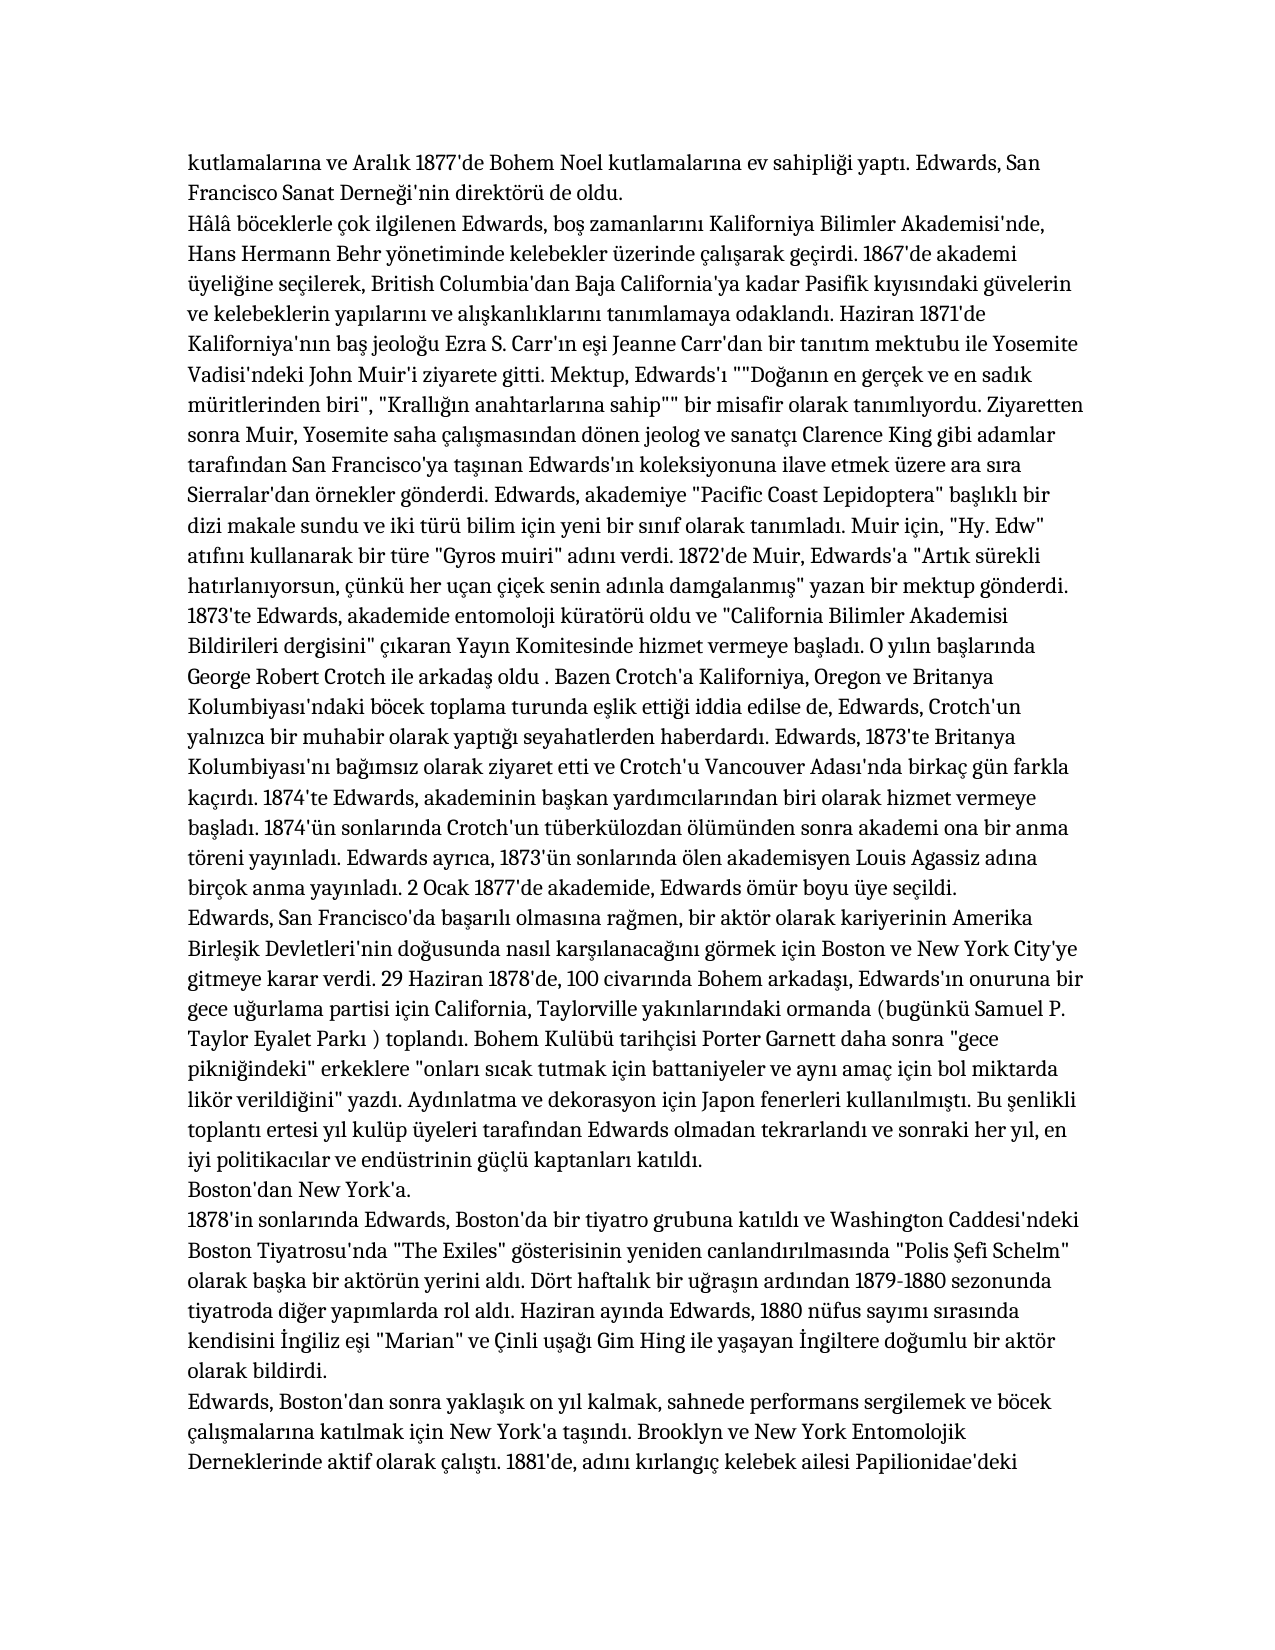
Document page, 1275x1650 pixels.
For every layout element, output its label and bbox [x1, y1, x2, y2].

text [187, 150, 1087, 1475]
